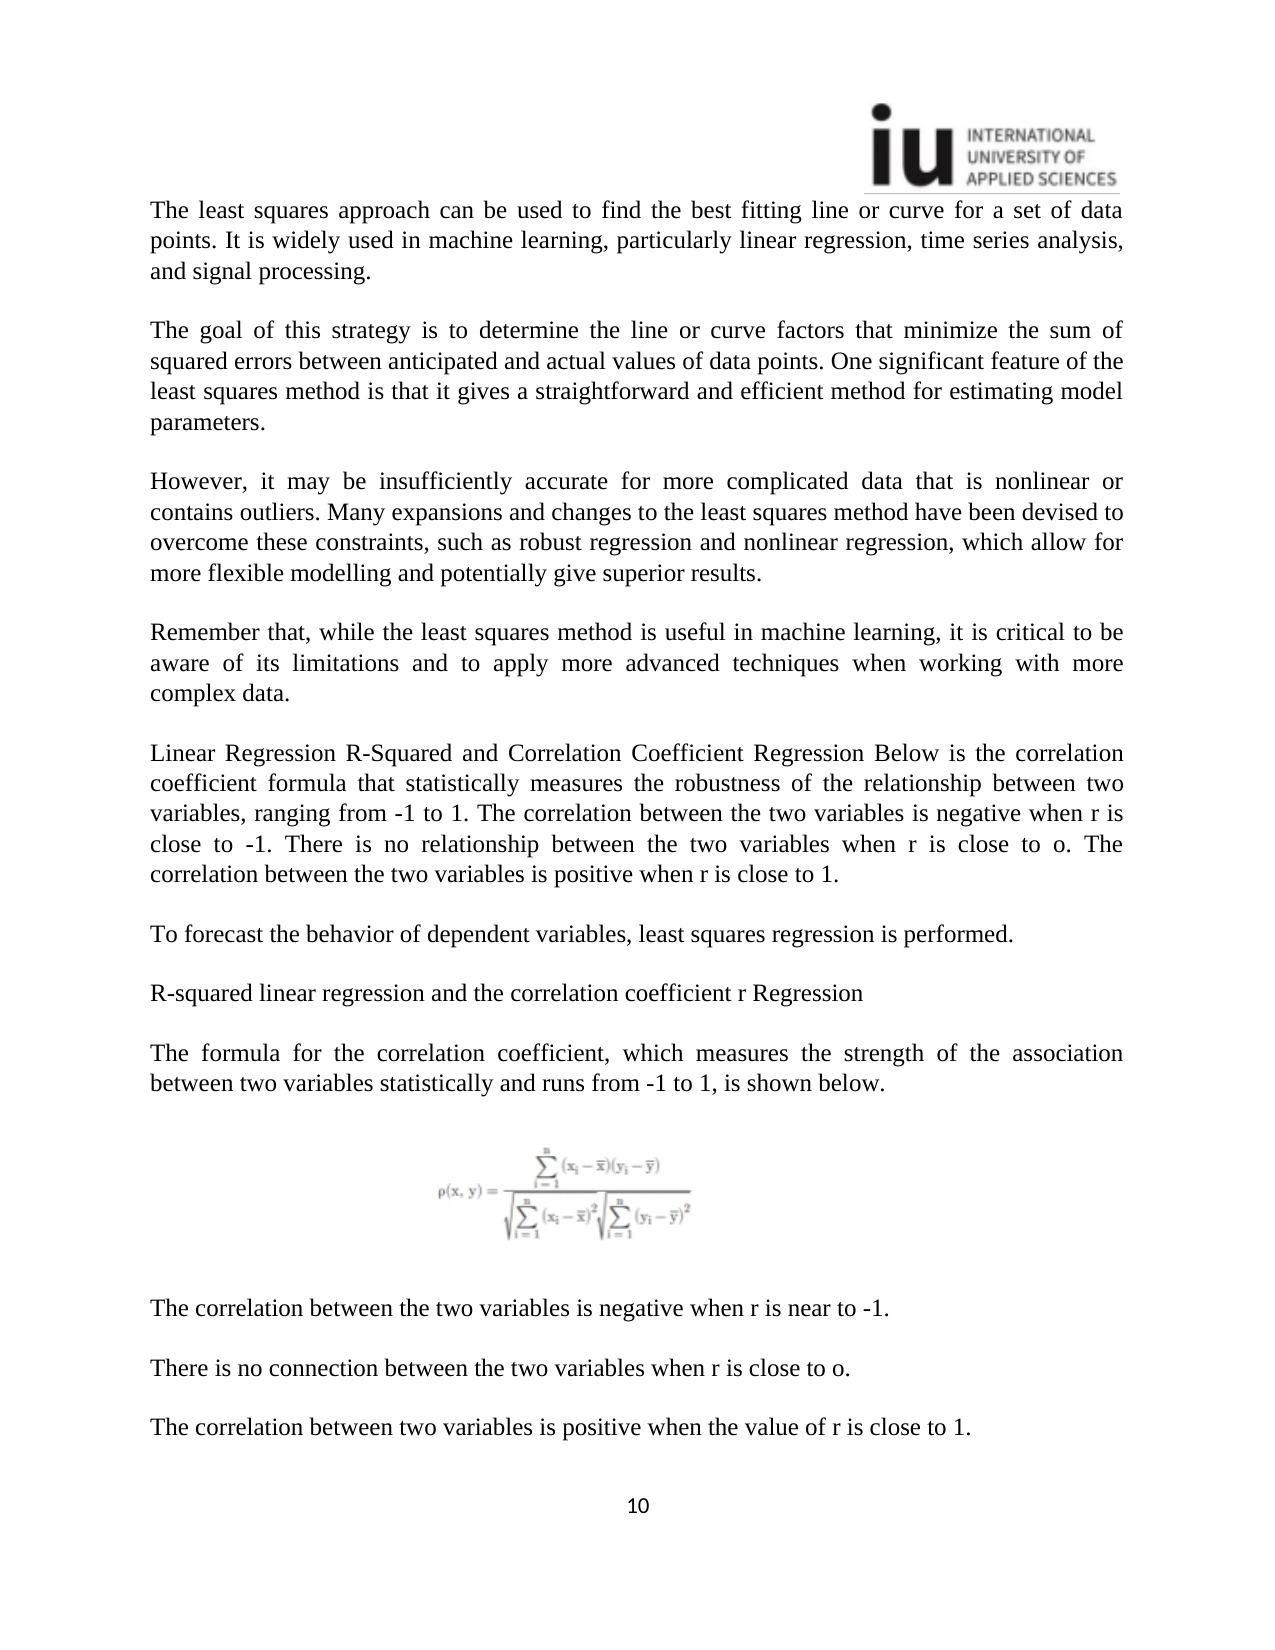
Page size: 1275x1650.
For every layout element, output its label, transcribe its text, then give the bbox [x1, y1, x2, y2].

picture [863, 102, 1121, 196]
text However, it may be insufficiently accurate for more complicated data that is nonlinear or contains outliers. Many expansions and changes to the least squares method have been devised to overcome these constraints, such as robust regression and nonlinear regression, which allow for more flexible modelling and potentially give superior results. [150, 466, 1125, 586]
text The least squares approach can be used to find the best fitting line or curve for a set of data points. It is widely used in machine learning, particularly linear regression, time series analysis, and signal processing. [150, 195, 1125, 285]
text Linear Regression R-Squared and Correlation Coefficient Regression Below is the correlation coefficient formula that statistically measures the robustness of the relationship between two variables, ranging from -1 to 1. The correlation between the two variables is negative when r is close to -1. There is no relationship between the two variables when r is close to o. The correlation between the two variables is positive when r is close to 1. [150, 738, 1125, 888]
text There is no connection between the two variables when r is close to o. [150, 1353, 1125, 1381]
picture [425, 1128, 727, 1263]
text The goal of this strategy is to determine the line or curve factors that minimize the sum of squared errors between anticipated and actual values of data points. One significant feature of the least squares method is that it gives a straightforward and efficient method for estimating model parameters. [150, 316, 1125, 436]
text R-squared linear regression and the correlation coefficient r Regression [150, 978, 1125, 1007]
text The correlation between two variables is positive when the value of r is close to 1. [150, 1412, 1125, 1441]
text The formula for the correlation coefficient, which measures the strength of the association between two variables statistically and runs from -1 to 1, is shown below. [150, 1038, 1125, 1097]
text To forecast the behavior of dependent variables, least squares regression is performed. [150, 919, 1125, 948]
text The correlation between the two variables is negative when r is near to -1. [150, 1293, 1125, 1322]
text Remember that, while the least squares method is useful in machine learning, it is critical to be aware of its limitations and to apply more advanced techniques when working with more complex data. [150, 617, 1125, 707]
